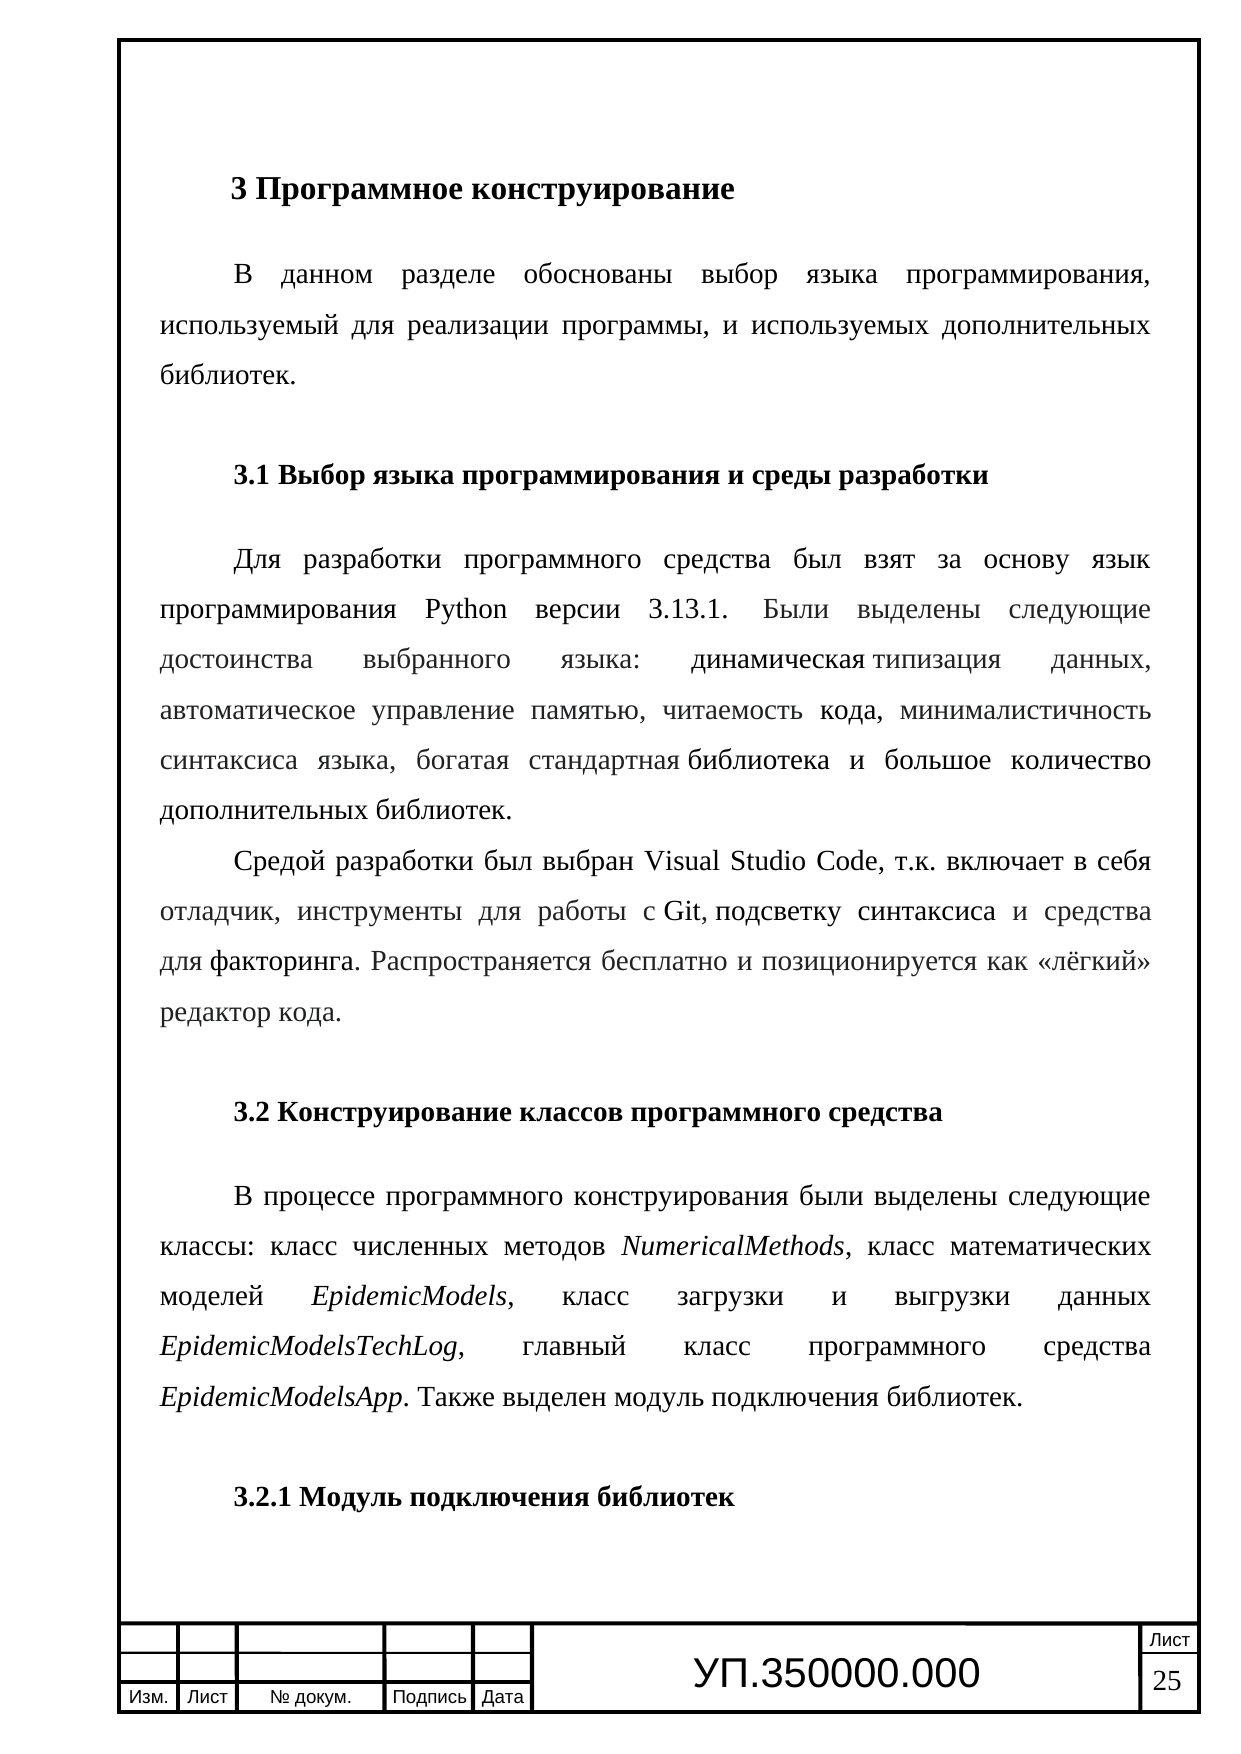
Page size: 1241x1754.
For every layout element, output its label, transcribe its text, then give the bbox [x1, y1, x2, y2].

text Средой разработки был выбран Visual Studio Code, т.к. включает в себя отладчик, инструменты для работы с Git, подсветку синтаксиса и средства для факторинга. Распространяется бесплатно и позиционируется как «лёгкий» редактор кода. [159, 843, 1152, 1027]
text Для разработки программного средства был взят за основу язык программирования Python версии 3.13.1. Были выделены следующие достоинства выбранного языка: динамическая типизация данных, автоматическое управление памятью, читаемость кода, минималистичность синтаксиса языка, богатая стандартная библиотека и большое количество дополнительных библиотек. [159, 541, 1152, 667]
text 3.2 Конструирование классов программного средства [233, 1094, 1152, 1128]
text В процессе программного конструирования были выделены следующие классы: класс численных методов NumericalMethods, класс математических моделей EpidemicModels, класс загрузки и выгрузки данных EpidemicModelsTechLog, главный класс программного средства EpidemicModelsApp. Также выделен модуль подключения библиотек. [159, 1178, 1152, 1412]
text В данном разделе обоснованы выбор языка программирования, используемый для реализации программы, и используемых дополнительных библиотек. [159, 256, 1152, 391]
list Выбор языка программирования и среды разработки [233, 457, 1152, 491]
text 3.2.1 Модуль подключения библиотек [159, 1479, 1152, 1513]
text Для разработки программного средства был взят за основу язык программирования Python версии 3.13.1. Были выделены следующие достоинства выбранного языка: динамическая типизация данных, автоматическое управление памятью, читаемость кода, минималистичность синтаксиса языка, богатая стандартная библиотека и большое количество дополнительных библиотек. [159, 658, 1152, 826]
text 3 Программное конструирование [159, 168, 1152, 206]
